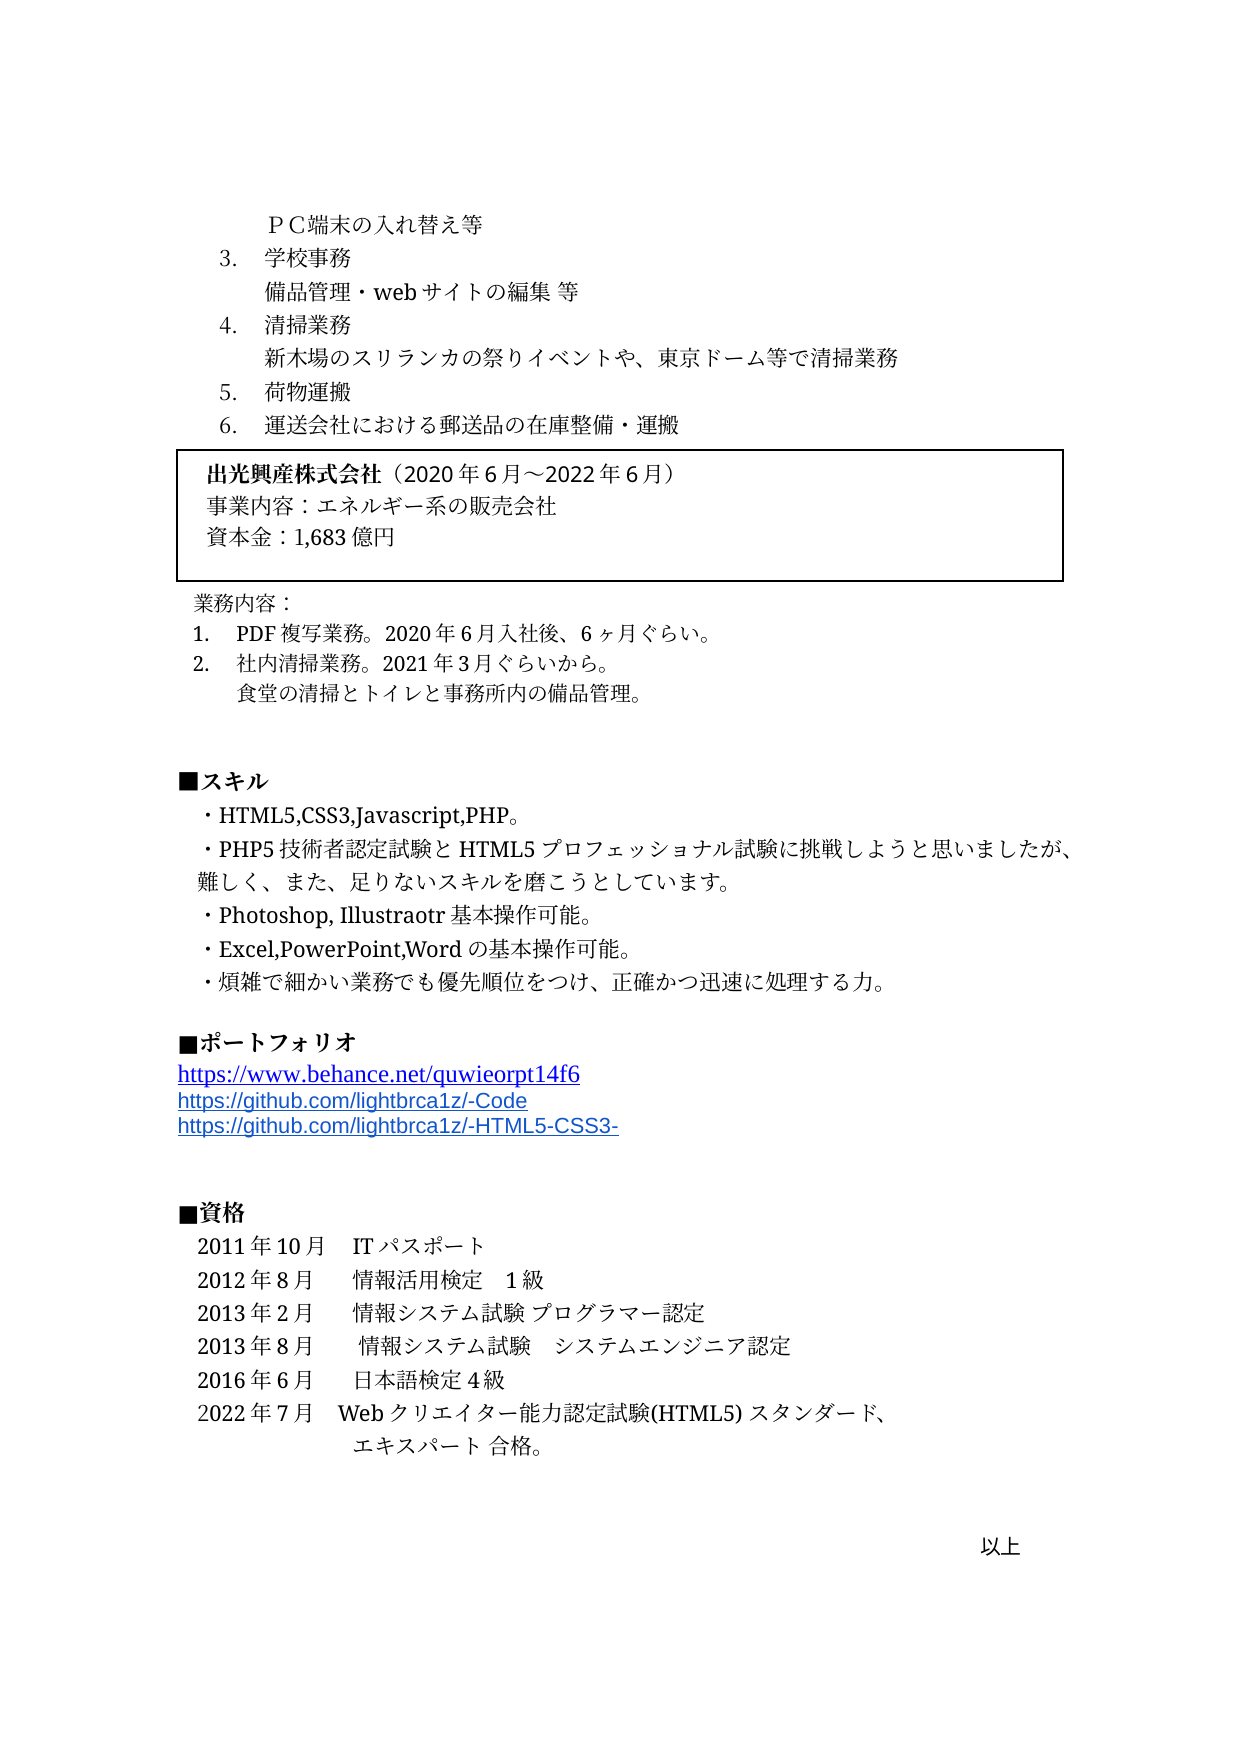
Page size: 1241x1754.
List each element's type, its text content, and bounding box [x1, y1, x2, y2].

list 社内清掃業務。2021年3月ぐらいから。 [192, 647, 1063, 677]
text https://github.com/lightbrca1z/-HTML5-CSS3- [177, 1113, 1063, 1138]
list ・HTML5,CSS3,Javascript,PHP。 [197, 797, 1063, 830]
text ■ポートフォリオ [177, 1025, 1063, 1058]
text 業務内容： [193, 587, 1063, 617]
list 荷物運搬 [219, 373, 1063, 407]
text 2022年7月 Webクリエイター能力認定試験(HTML5) スタンダード、 [197, 1395, 1063, 1428]
list ・Excel,PowerPoint,Wordの基本操作可能。 [197, 930, 1063, 964]
text 以上 [177, 1528, 1021, 1561]
text 2016年6月 日本語検定 4級 [197, 1361, 1063, 1395]
text ・煩雑で細かい業務でも優先順位をつけ、正確かつ迅速に処理する力。 [197, 964, 1063, 997]
text エキスパート 合格。 [284, 1428, 1063, 1461]
text https://github.com/lightbrca1z/-Code [177, 1088, 1063, 1113]
text 2012年8月 情報活用検定 1級 [197, 1261, 1063, 1295]
text ■資格 [177, 1195, 1063, 1228]
list 備品管理・webサイトの編集 等 [264, 273, 1063, 307]
text https://www.behance.net/quwieorpt14f6 [177, 1058, 1063, 1088]
text 2013年8月 情報システム試験 システムエンジニア認定 [197, 1328, 1063, 1361]
text ■スキル [177, 764, 1063, 797]
list 新木場のスリランカの祭りイベントや、東京ドーム等で清掃業務 [264, 340, 1063, 373]
text 2013年2月 情報システム試験 プログラマー認定 [197, 1295, 1063, 1328]
list PDF複写業務。2020年6月入社後、6ヶ月ぐらい。 [192, 617, 1063, 647]
text 2011年10月 ITパスポート [197, 1228, 1063, 1261]
list 学校事務 [219, 240, 1063, 273]
list 運送会社における郵送品の在庫整備・運搬 [219, 407, 1063, 440]
text 食堂の清掃とトイレと事務所内の備品管理。 [236, 677, 1063, 707]
list 清掃業務 [219, 307, 1063, 340]
list ＰＣ端末の入れ替え等 [264, 207, 1063, 240]
list ・PHP5技術者認定試験とHTML5プロフェッショナル試験に挑戦しようと思いましたが、難しく、また、足りないスキルを磨こうとしています。 [197, 830, 1063, 897]
list ・Photoshop, Illustraotr基本操作可能。 [197, 897, 1063, 930]
